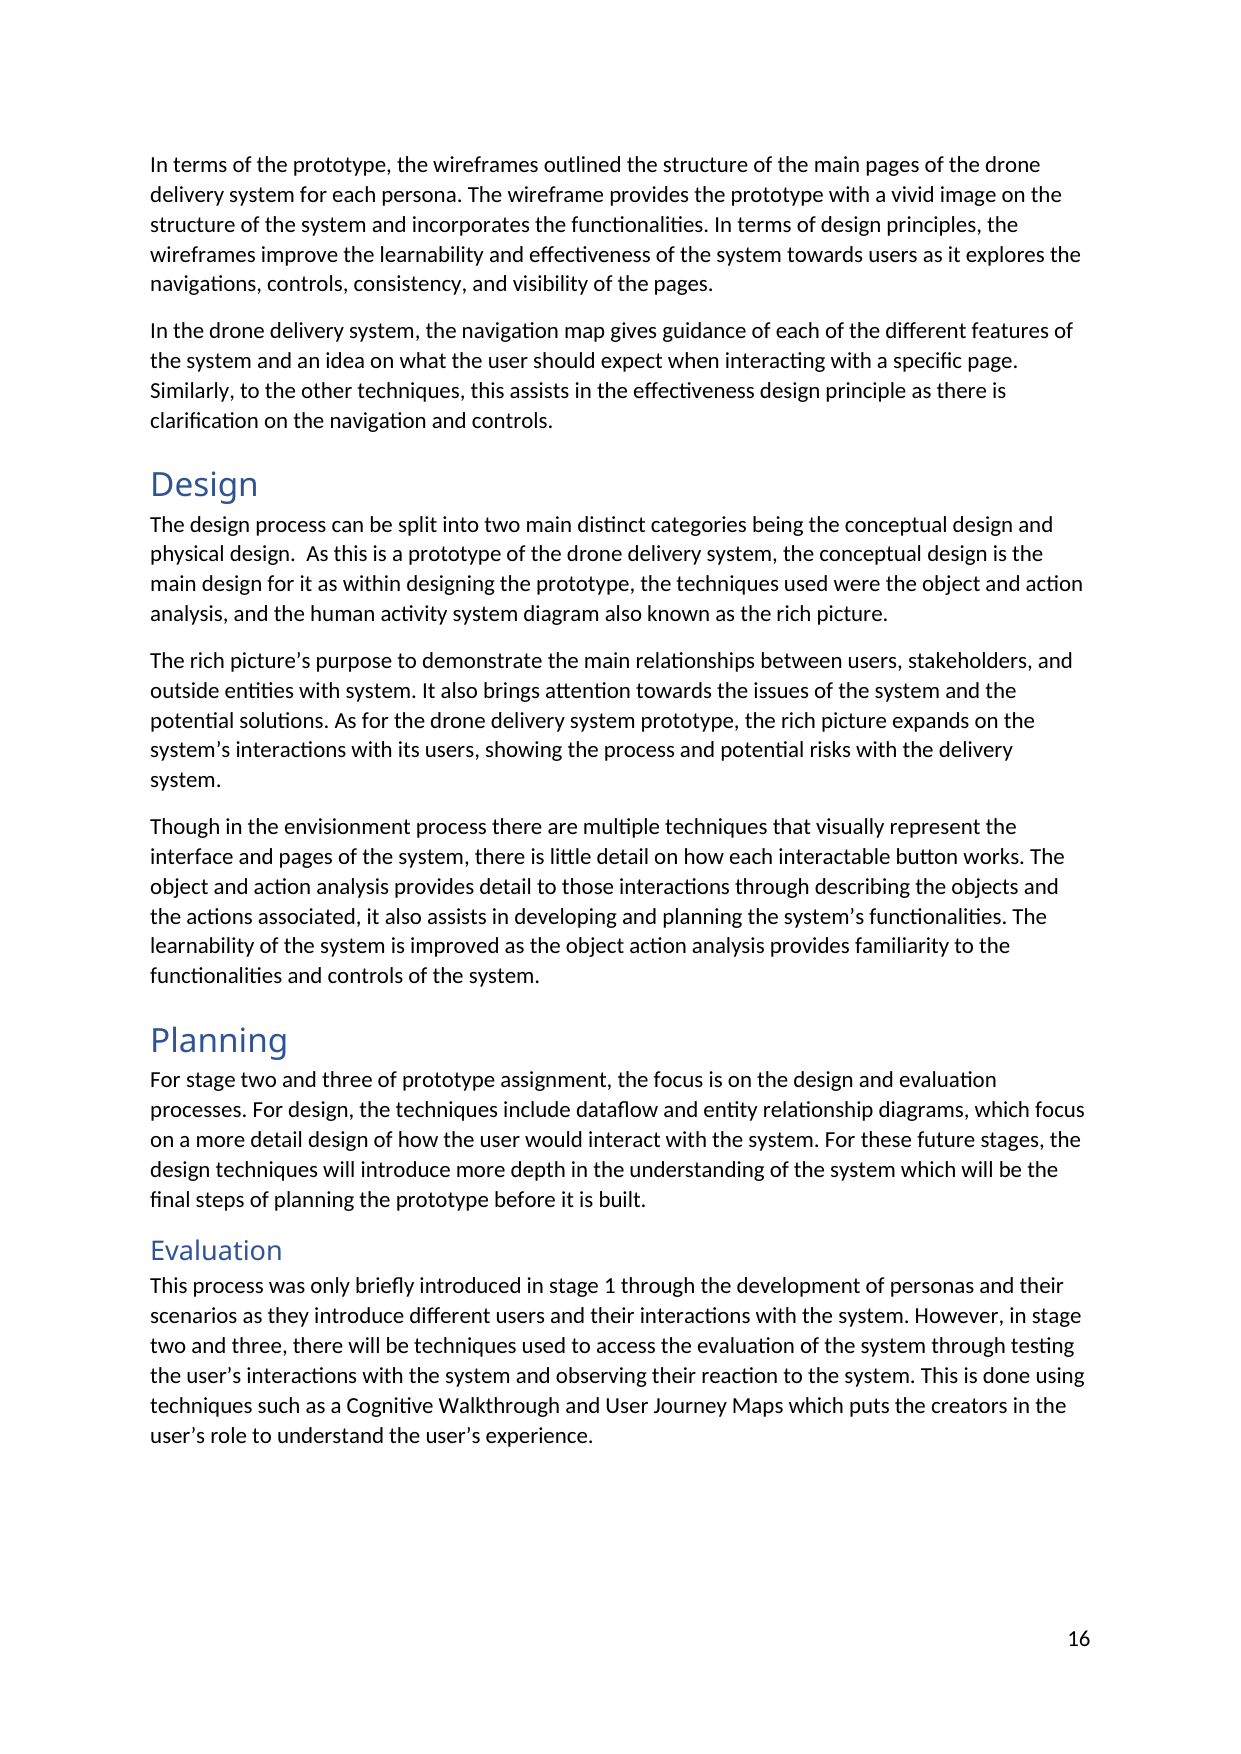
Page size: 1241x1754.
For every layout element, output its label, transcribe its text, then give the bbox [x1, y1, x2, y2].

subtitle Planning [150, 1016, 1090, 1062]
subtitle Evaluation [150, 1232, 1090, 1268]
text For stage two and three of prototype assignment, the focus is on the design and evaluation processes. For design, the techniques include dataflow and entity relationship diagrams, which focus on a more detail design of how the user would interact with the system. For these future stages, the design techniques will introduce more depth in the understanding of the system which will be the final steps of planning the prototype before it is built. [150, 1065, 1090, 1213]
text In the drone delivery system, the navigation map gives guidance of each of the different features of the system and an idea on what the user should expect when interacting with a specific page. Similarly, to the other techniques, this assists in the effectiveness design principle as there is clarification on the navigation and controls. [150, 316, 1090, 434]
text In terms of the prototype, the wireframes outlined the structure of the main pages of the drone delivery system for each persona. The wireframe provides the prototype with a vivid image on the structure of the system and incorporates the functionalities. In terms of design principles, the wireframes improve the learnability and effectiveness of the system towards users as it explores the navigations, controls, consistency, and visibility of the pages. [150, 150, 1090, 298]
text Though in the envisionment process there are multiple techniques that visually represent the interface and pages of the system, there is little detail on how each interactable button works. The object and action analysis provides detail to those interactions through describing the objects and the actions associated, it also assists in developing and planning the system’s functionalities. The learnability of the system is improved as the object action analysis provides familiarity to the functionalities and controls of the system. [150, 812, 1090, 989]
subtitle Design [150, 461, 1090, 506]
text This process was only briefly introduced in stage 1 through the development of personas and their scenarios as they introduce different users and their interactions with the system. However, in stage two and three, there will be techniques used to access the evaluation of the system through testing the user’s interactions with the system and observing their reaction to the system. This is done using techniques such as a Cognitive Walkthrough and User Journey Maps which puts the creators in the user’s role to understand the user’s experience. [150, 1271, 1090, 1449]
text The design process can be split into two main distinct categories being the conceptual design and physical design. As this is a prototype of the drone delivery system, the conceptual design is the main design for it as within designing the prototype, the techniques used were the object and action analysis, and the human activity system diagram also known as the rich picture. [150, 510, 1090, 627]
text The rich picture’s purpose to demonstrate the main relationships between users, stakeholders, and outside entities with system. It also brings attention towards the issues of the system and the potential solutions. As for the drone delivery system prototype, the rich picture expands on the system’s interactions with its users, showing the process and potential risks with the delivery system. [150, 646, 1090, 793]
